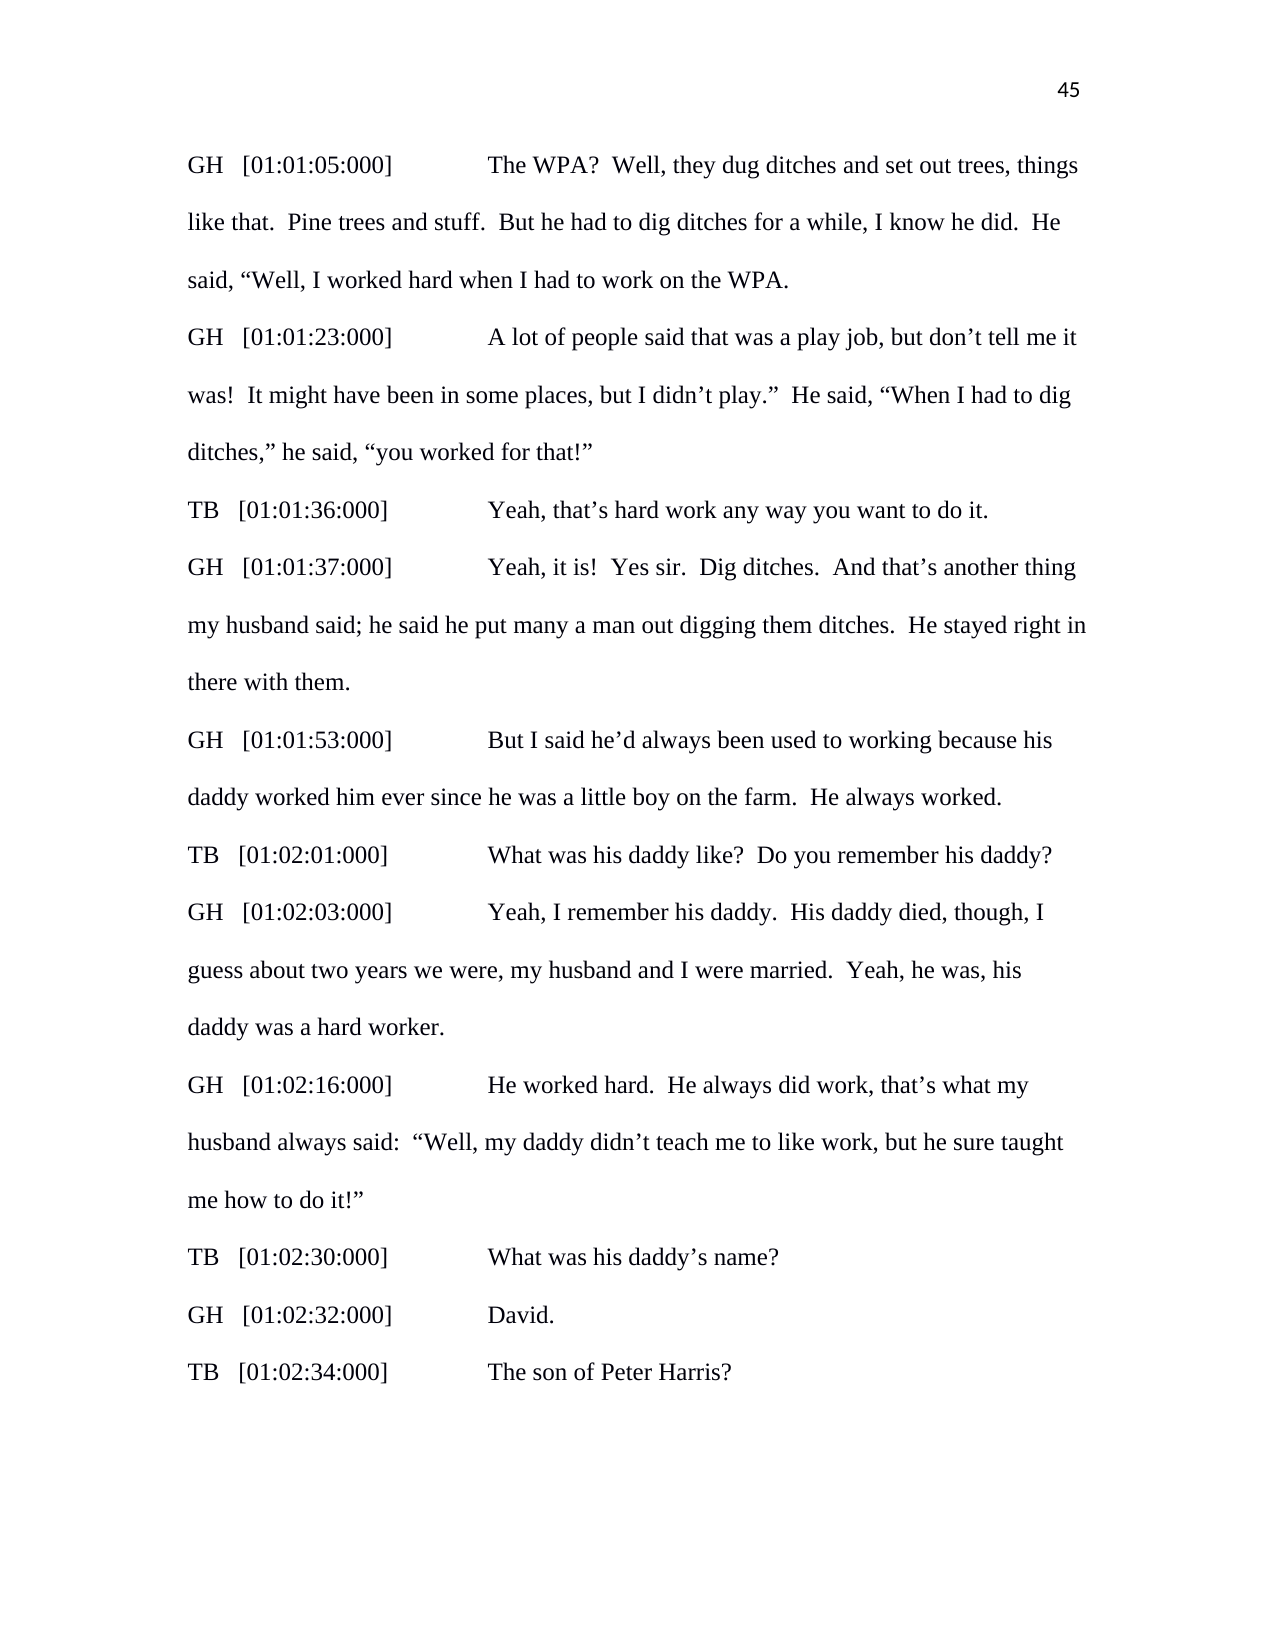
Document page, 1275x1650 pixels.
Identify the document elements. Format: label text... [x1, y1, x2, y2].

text TB [01:02:01:000] What was his daddy like? Do you remember his daddy? [187, 840, 1087, 869]
text GH [01:02:16:000] He worked hard. He always did work, that’s what my husband always said: “Well, my daddy didn’t teach me to like work, but he sure taught me how to do it!” [187, 1070, 1087, 1214]
text GH [01:02:03:000] Yeah, I remember his daddy. His daddy died, though, I guess about two years we were, my husband and I were married. Yeah, he was, his daddy was a hard worker. [187, 897, 1087, 1041]
text GH [01:01:53:000] But I said he’d always been used to working because his daddy worked him ever since he was a little boy on the farm. He always worked. [187, 725, 1087, 811]
text GH [01:01:23:000] A lot of people said that was a play job, but don’t tell me it was! It might have been in some places, but I didn’t play.” He said, “When I had to dig ditches,” he said, “you worked for that!” [187, 322, 1087, 466]
text GH [01:01:05:000] The WPA? Well, they dug ditches and set out trees, things like that. Pine trees and stuff. But he had to dig ditches for a while, I know he did. He said, “Well, I worked hard when I had to work on the WPA. [187, 150, 1087, 294]
text GH [01:01:37:000] Yeah, it is! Yes sir. Dig ditches. And that’s another thing my husband said; he said he put many a man out digging them ditches. He stayed right in there with them. [187, 552, 1087, 696]
text GH [01:02:32:000] David. [187, 1300, 1087, 1329]
text TB [01:01:36:000] Yeah, that’s hard work any way you want to do it. [187, 495, 1087, 524]
text TB [01:02:30:000] What was his daddy’s name? [187, 1242, 1087, 1271]
text TB [01:02:34:000] The son of Peter Harris? [187, 1357, 1087, 1386]
